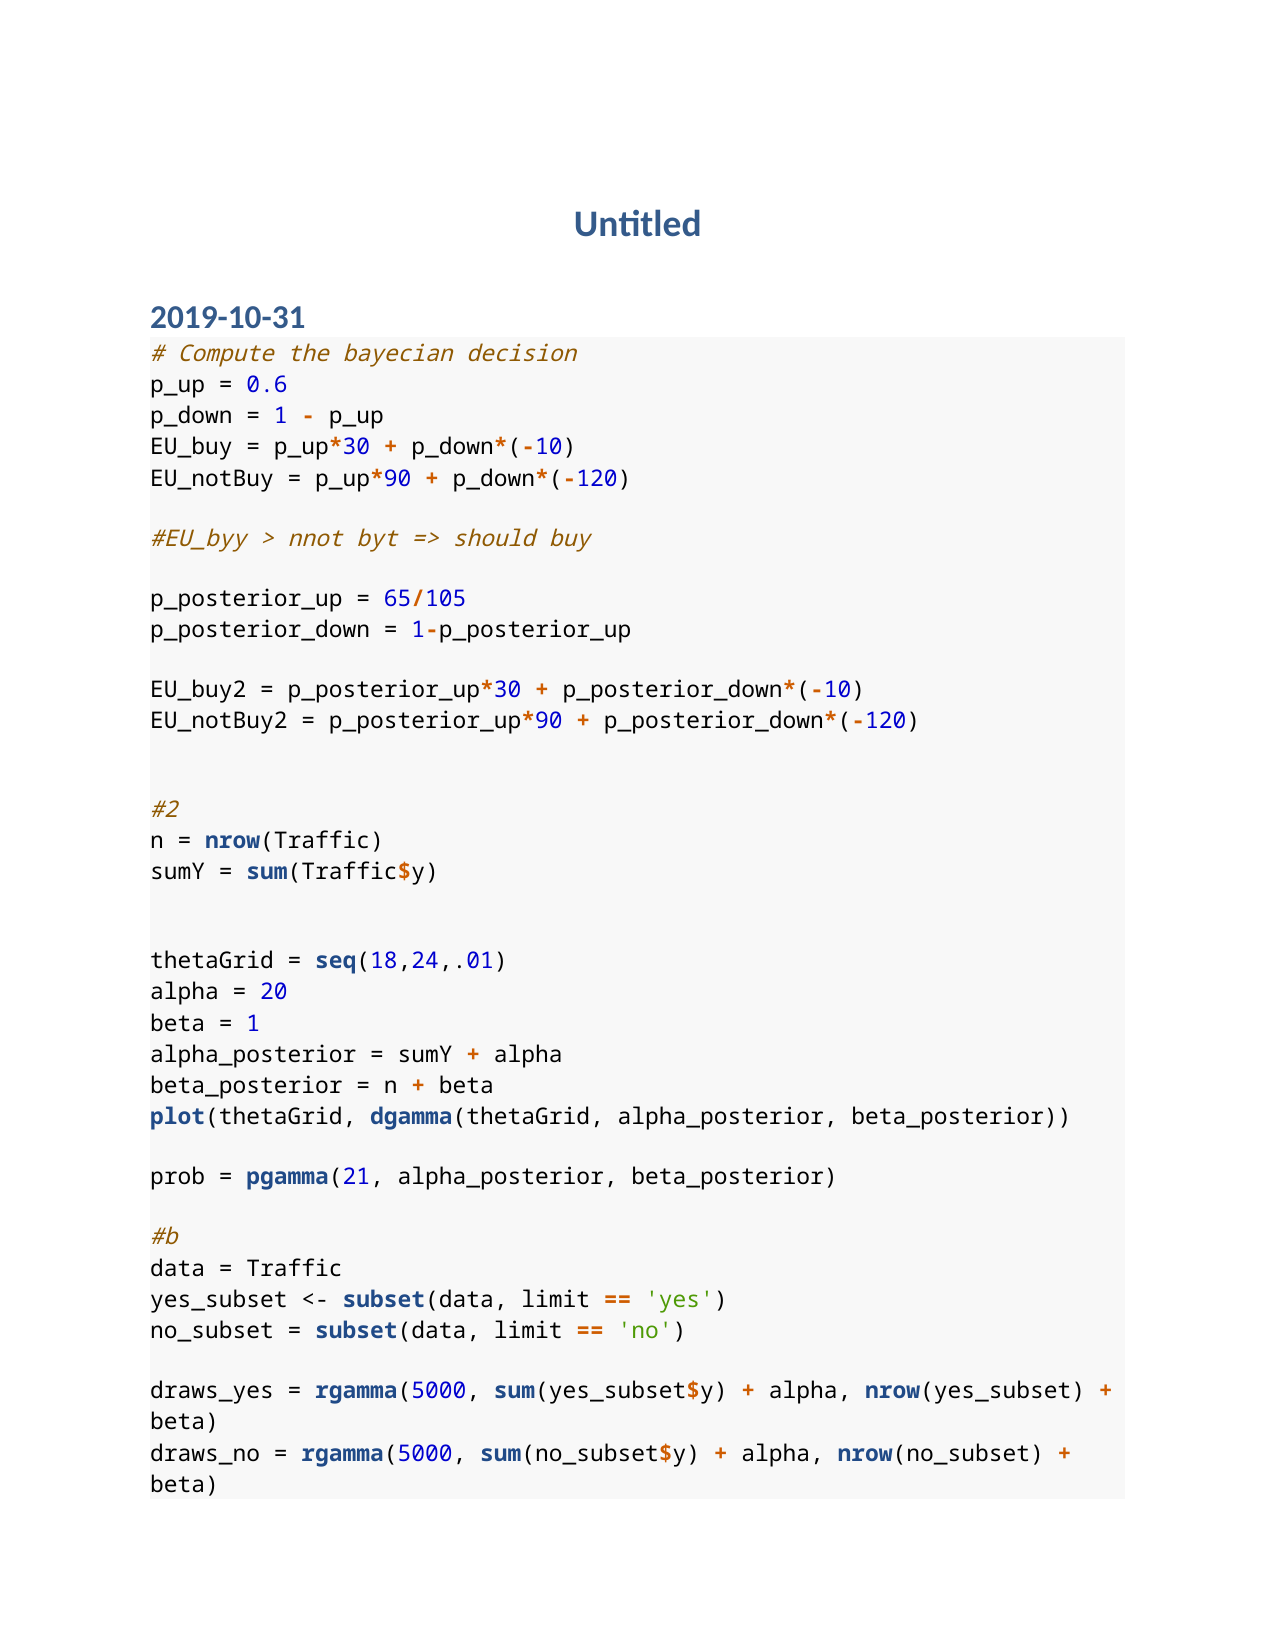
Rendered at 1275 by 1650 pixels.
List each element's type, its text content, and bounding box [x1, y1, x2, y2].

title Untitled [150, 200, 1125, 246]
subtitle 2019-10-31 [150, 296, 1125, 337]
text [150, 337, 1125, 1499]
